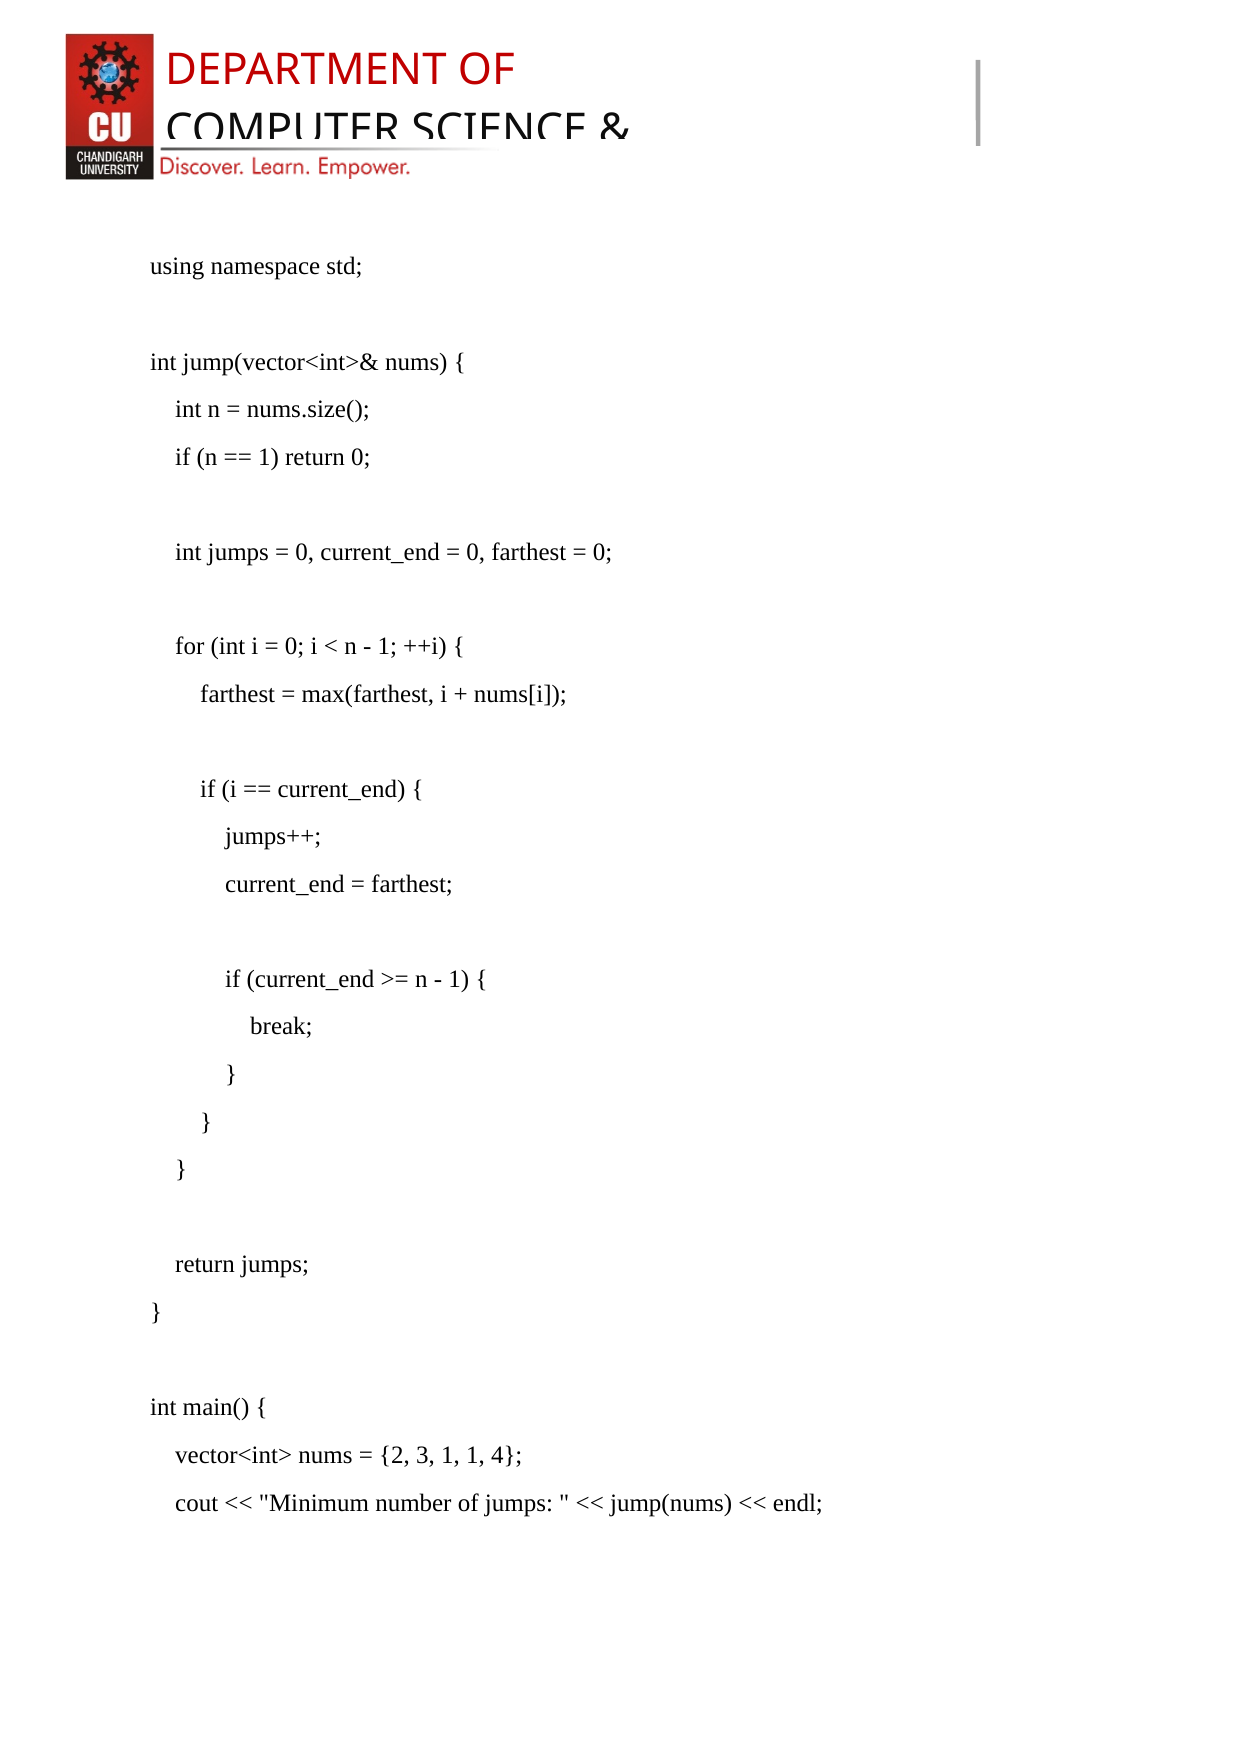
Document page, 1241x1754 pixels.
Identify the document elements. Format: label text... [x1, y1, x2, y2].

text if (n == 1) return 0; [150, 442, 1090, 471]
text } [150, 1059, 1090, 1088]
text if (i == current_end) { [150, 774, 1090, 802]
text farthest = max(farthest, i + nums[i]); [150, 679, 1090, 708]
text if (current_end >= n - 1) { [150, 964, 1090, 992]
text for (int i = 0; i < n - 1; ++i) { [150, 631, 1090, 660]
text return jumps; [150, 1249, 1090, 1278]
text using namespace std; [150, 251, 1090, 280]
text int jumps = 0, current_end = 0, farthest = 0; [150, 537, 1090, 566]
text jumps++; [150, 821, 1090, 850]
text cout << "Minimum number of jumps: " << jump(nums) << endl; [150, 1488, 1090, 1516]
text int jump(vector<int>& nums) { [150, 347, 1090, 376]
text } [150, 1154, 1090, 1183]
text } [150, 1297, 1090, 1326]
text vector<int> nums = {2, 3, 1, 1, 4}; [150, 1440, 1090, 1469]
picture [65, 33, 530, 180]
text int n = nums.size(); [150, 394, 1090, 423]
text current_end = farthest; [150, 869, 1090, 898]
text } [150, 1107, 1090, 1136]
text int main() { [150, 1392, 1090, 1421]
text break; [150, 1011, 1090, 1040]
